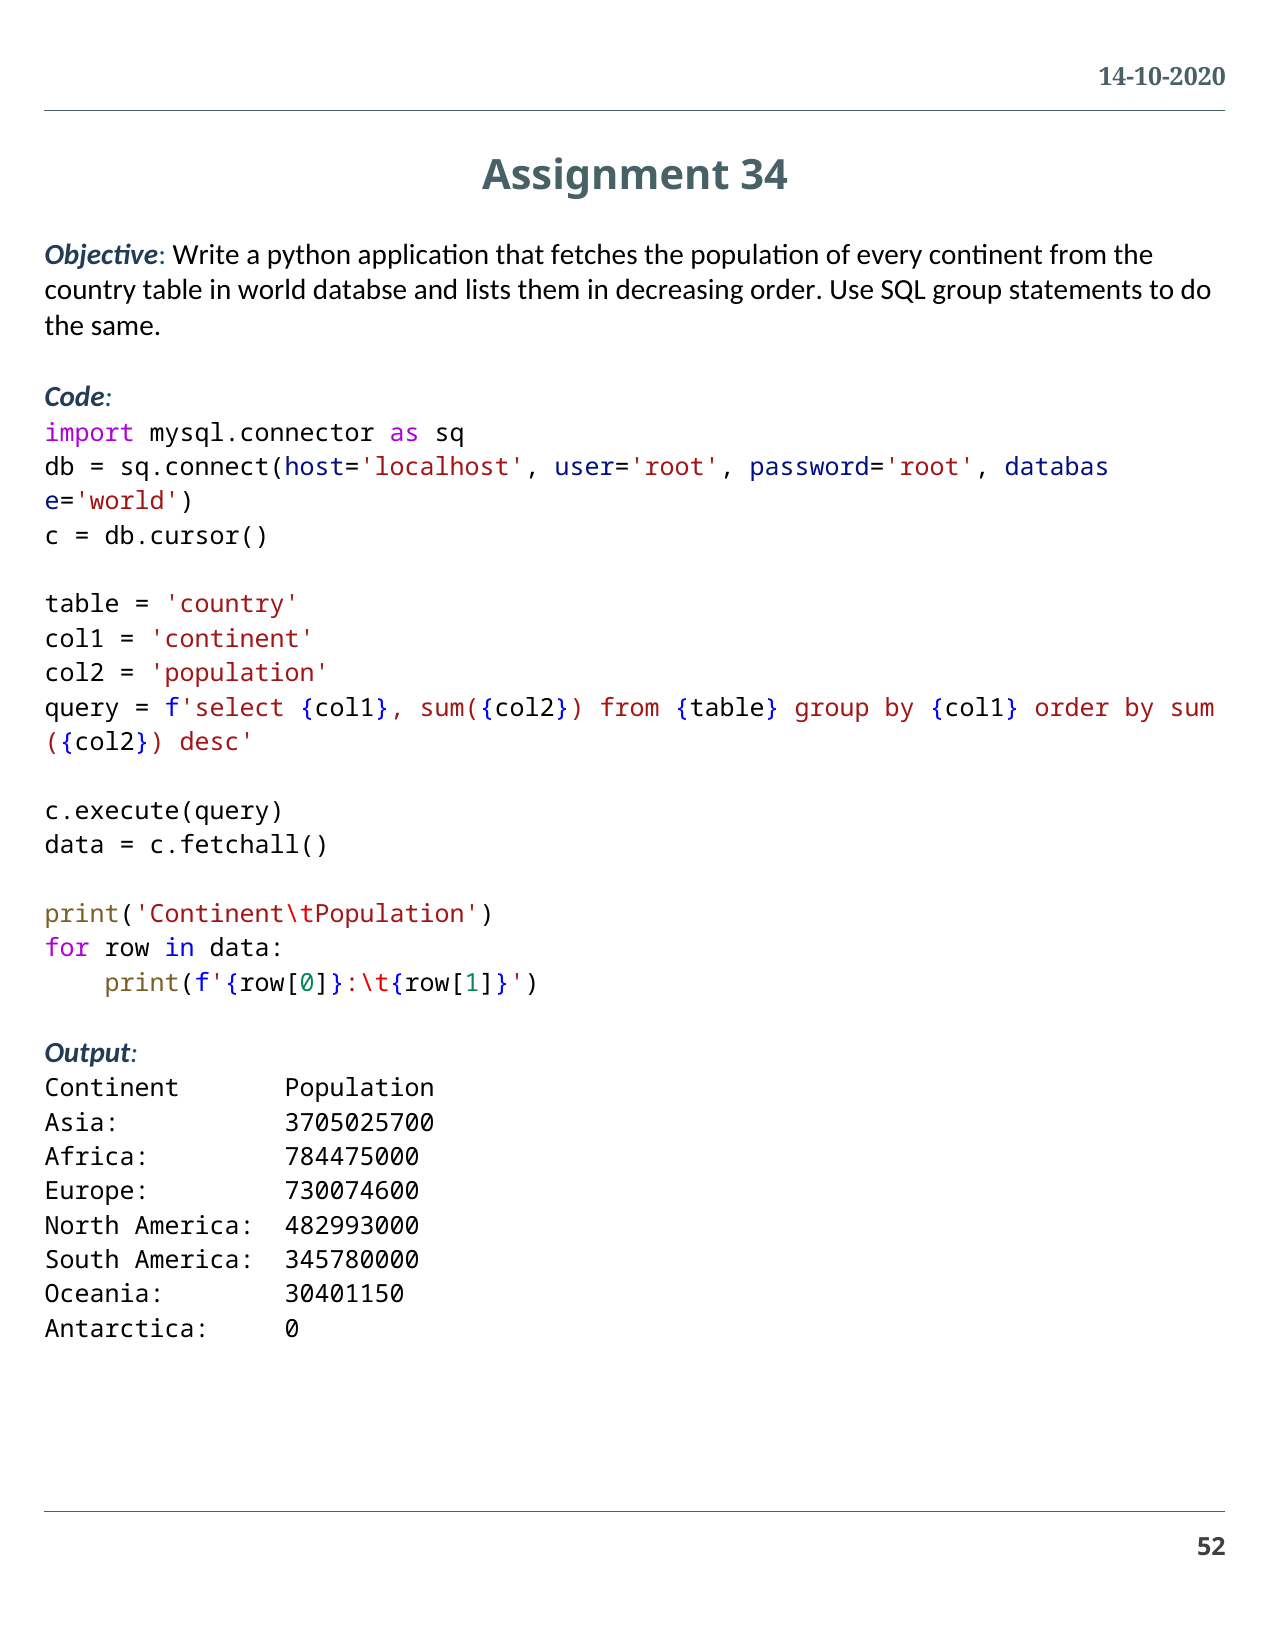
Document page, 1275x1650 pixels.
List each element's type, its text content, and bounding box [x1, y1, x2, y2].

text Output: [44, 1034, 1225, 1069]
text print('Continent\tPopulation') [44, 895, 1225, 929]
text Antarctica: 0 [44, 1310, 1225, 1344]
text col2 = 'population' [44, 654, 1225, 689]
text print(f'{row[0]}:\t{row[1]}') [44, 964, 1225, 998]
text col1 = 'continent' [44, 620, 1225, 654]
text import mysql.connector as sq [44, 414, 1225, 448]
text South America: 345780000 [44, 1241, 1225, 1276]
text db = sq.connect(host='localhost', user='root', password='root', database='world') [44, 448, 1225, 517]
text Objective: Write a python application that fetches the population of every continent from the country table in world databse and lists them in decreasing order. Use SQL group statements to do the same. [44, 236, 1225, 343]
text table = 'country' [44, 586, 1225, 620]
text Code: [44, 378, 1225, 414]
text query = f'select {col1}, sum({col2}) from {table} group by {col1} order by sum({col2}) desc' [44, 689, 1225, 758]
text c.execute(query) [44, 792, 1225, 826]
text for row in data: [44, 929, 1225, 964]
text Continent Population [44, 1069, 1225, 1104]
text Asia: 3705025700 [44, 1104, 1225, 1138]
text Africa: 784475000 [44, 1138, 1225, 1173]
text data = c.fetchall() [44, 826, 1225, 861]
text Europe: 730074600 [44, 1173, 1225, 1207]
text c = db.cursor() [44, 517, 1225, 551]
text North America: 482993000 [44, 1207, 1225, 1241]
text Oceania: 30401150 [44, 1276, 1225, 1310]
subtitle Assignment 34 [44, 145, 1225, 202]
